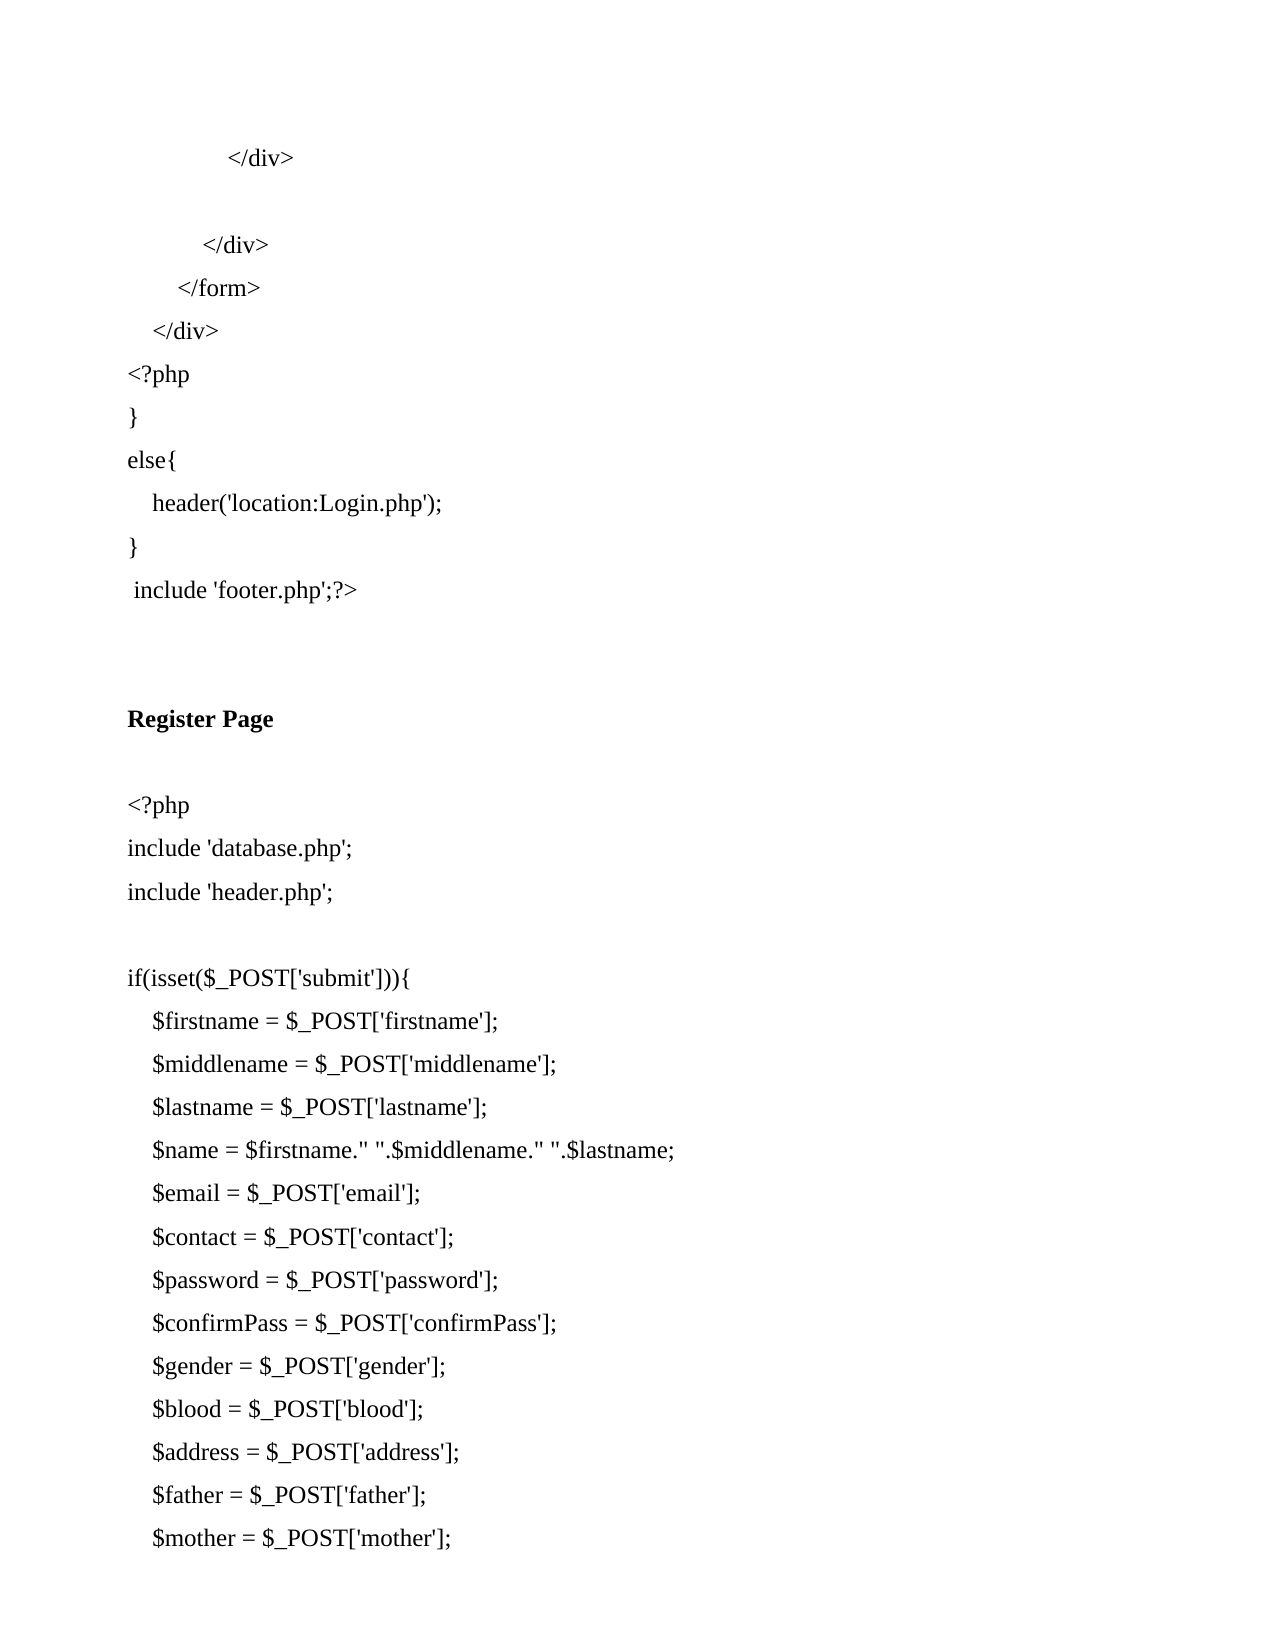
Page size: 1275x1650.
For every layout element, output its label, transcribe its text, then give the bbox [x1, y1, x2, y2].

text $firstname = $_POST['firstname']; [127, 1006, 1200, 1035]
text $confirmPass = $_POST['confirmPass']; [127, 1308, 1200, 1337]
text $lastname = $_POST['lastname']; [127, 1092, 1200, 1121]
text Register Page [127, 704, 1200, 733]
text </div> [127, 143, 1200, 172]
text <?php [127, 790, 1200, 819]
text $password = $_POST['password']; [127, 1265, 1200, 1293]
text } [127, 402, 1200, 431]
text } [127, 532, 1200, 560]
text $address = $_POST['address']; [127, 1437, 1200, 1466]
text $mother = $_POST['mother']; [127, 1523, 1200, 1552]
text </form> [127, 273, 1200, 302]
text include 'footer.php';?> [127, 575, 1200, 603]
text $name = $firstname." ".$middlename." ".$lastname; [127, 1135, 1200, 1164]
text $father = $_POST['father']; [127, 1480, 1200, 1509]
text else{ [127, 445, 1200, 474]
text include 'database.php'; [127, 833, 1200, 862]
text </div> [127, 316, 1200, 345]
text <?php [127, 359, 1200, 388]
text $gender = $_POST['gender']; [127, 1351, 1200, 1380]
text if(isset($_POST['submit'])){ [127, 963, 1200, 992]
text $contact = $_POST['contact']; [127, 1222, 1200, 1250]
text $blood = $_POST['blood']; [127, 1394, 1200, 1423]
text </div> [127, 230, 1200, 258]
text $middlename = $_POST['middlename']; [127, 1049, 1200, 1078]
text $email = $_POST['email']; [127, 1178, 1200, 1207]
text include 'header.php'; [127, 877, 1200, 905]
text header('location:Login.php'); [127, 488, 1200, 517]
